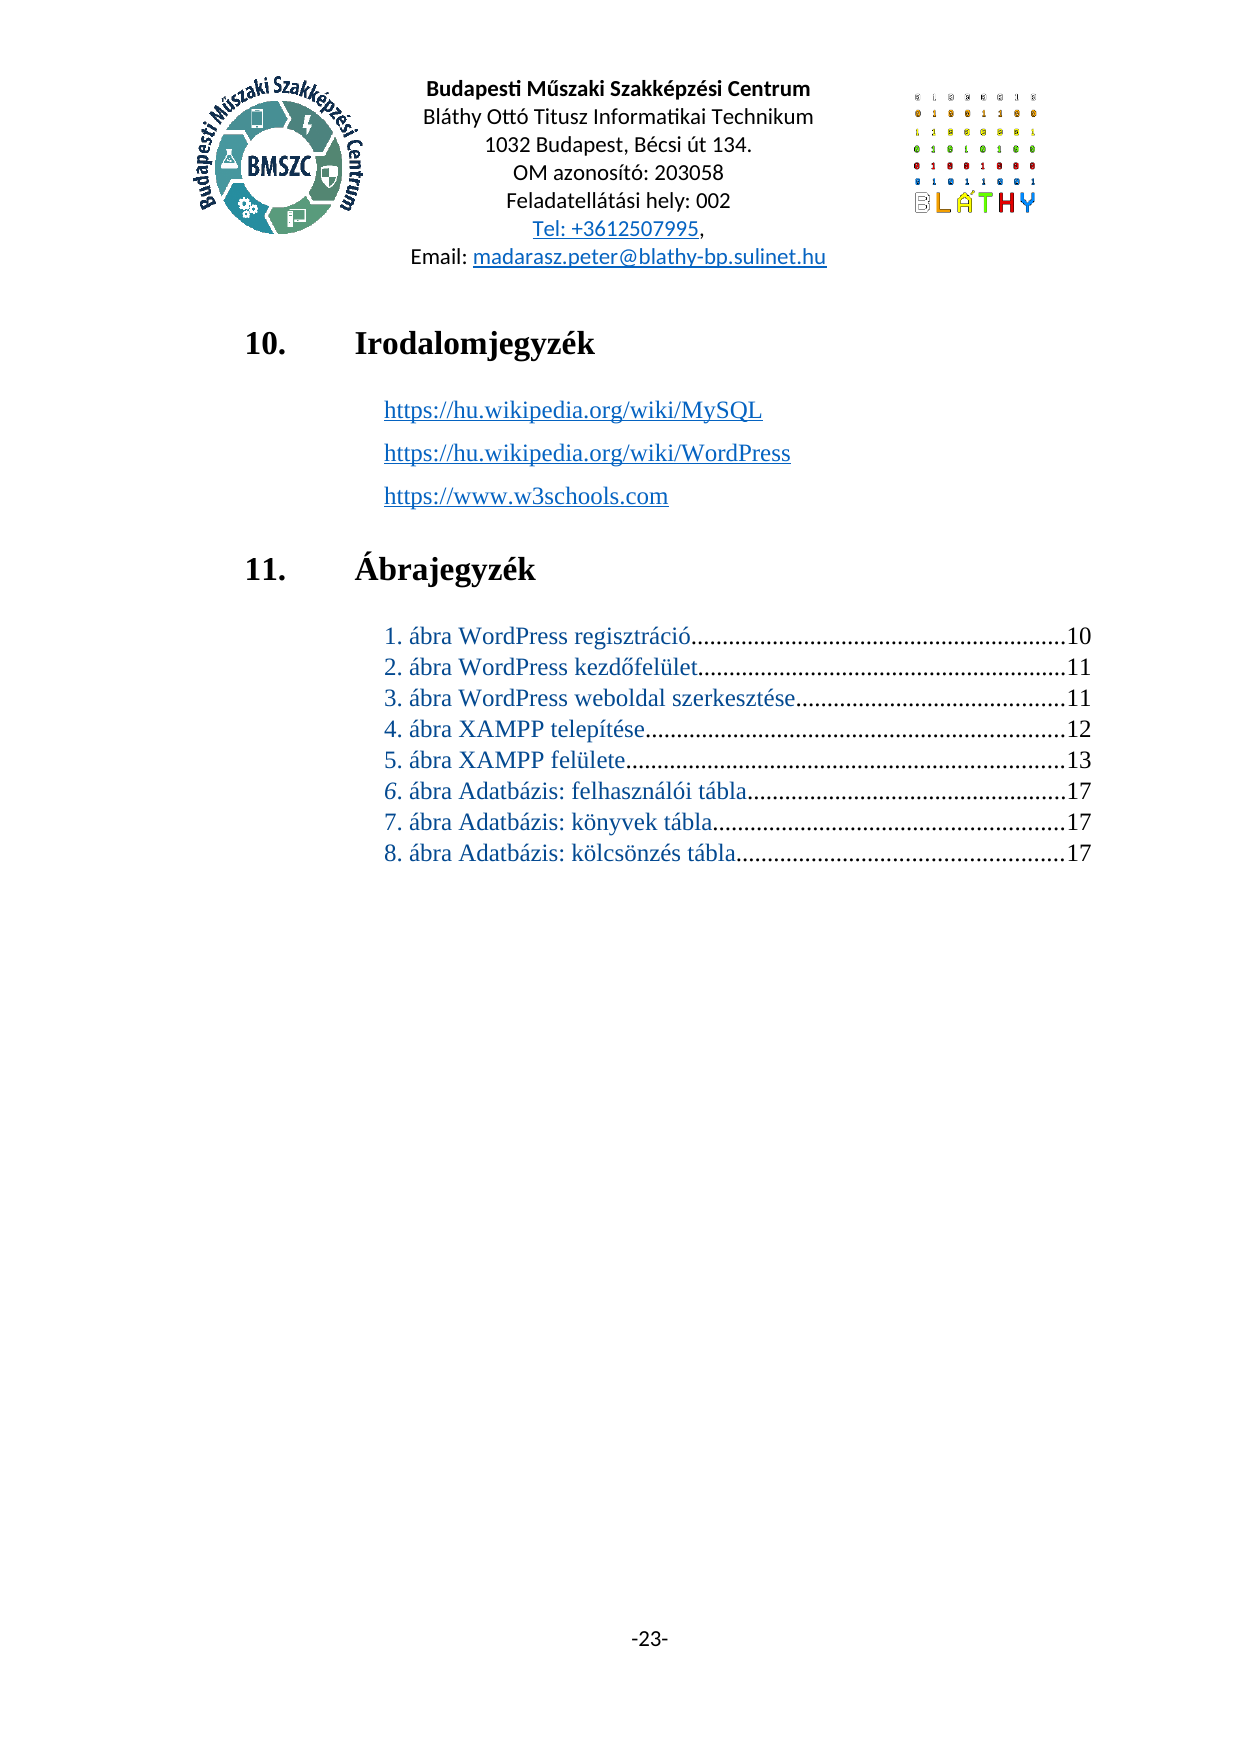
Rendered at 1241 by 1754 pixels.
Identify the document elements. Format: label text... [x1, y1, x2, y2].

subtitle Irodalomjegyzék [244, 323, 1092, 361]
text 4. ábra XAMPP telepítése 12 [384, 714, 1092, 743]
text 2. ábra WordPress kezdőfelület 11 [384, 652, 1092, 681]
list https://hu.wikipedia.org/wiki/WordPress [354, 438, 1092, 467]
list https://hu.wikipedia.org/wiki/MySQL [354, 395, 1092, 423]
subtitle Ábrajegyzék [244, 549, 1092, 587]
text 1. ábra WordPress regisztráció 10 [384, 621, 1092, 649]
text 3. ábra WordPress weboldal szerkesztése 11 [384, 683, 1092, 712]
text 6. ábra Adatbázis: felhasználói tábla 17 [384, 776, 1092, 805]
picture [908, 86, 1041, 220]
text 5. ábra XAMPP felülete 13 [384, 745, 1092, 774]
picture [189, 73, 367, 238]
text 7. ábra Adatbázis: könyvek tábla 17 [384, 807, 1092, 836]
list https://www.w3schools.com [354, 481, 1092, 510]
text 8. ábra Adatbázis: kölcsönzés tábla 17 [384, 838, 1092, 867]
